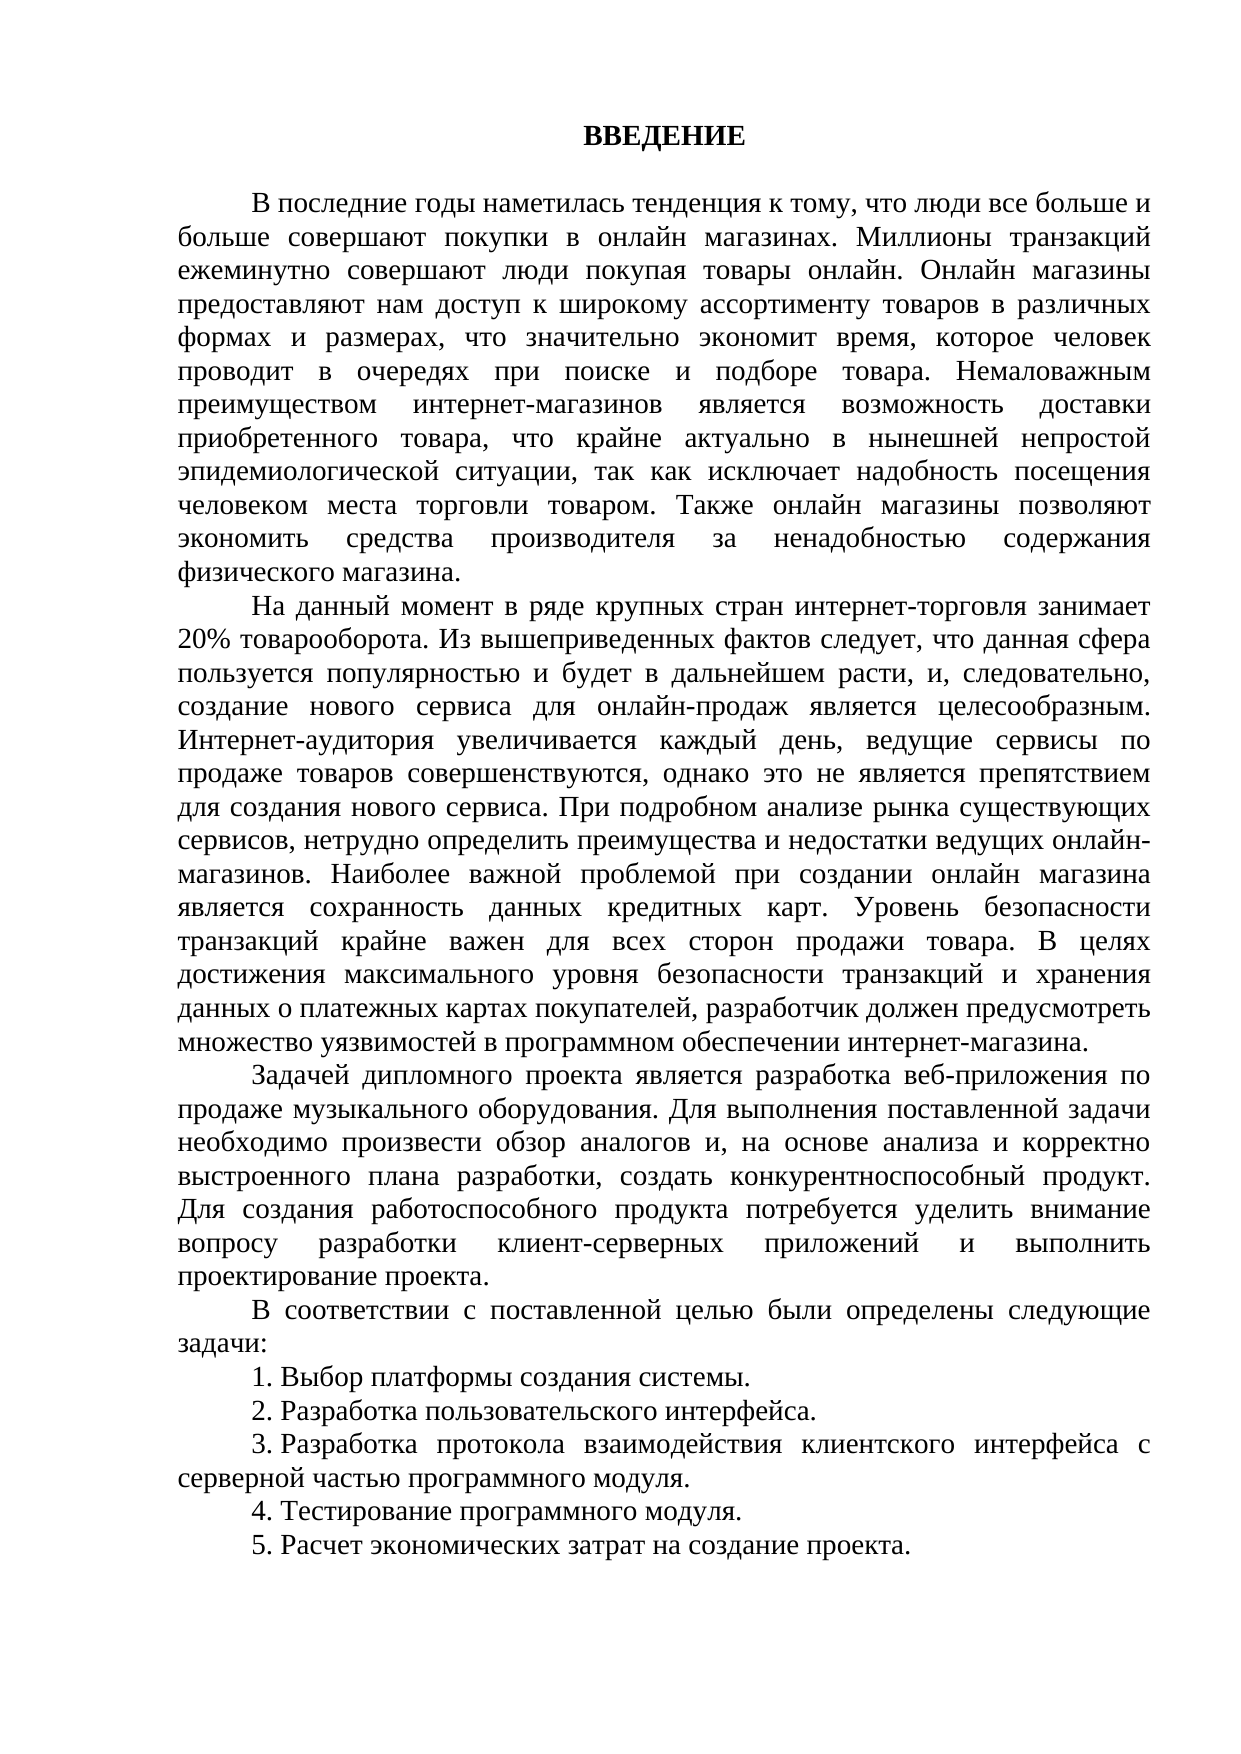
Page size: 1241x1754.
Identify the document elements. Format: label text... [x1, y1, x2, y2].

text В соответствии с поставленной целью были определены следующие задачи: [177, 1292, 1152, 1359]
text 1. Выбор платформы создания системы. [177, 1359, 1152, 1393]
text 2. Разработка пользовательского интерфейса. [177, 1393, 1152, 1426]
text В последние годы наметилась тенденция к тому, что люди все больше и больше совершают покупки в онлайн магазинах. Миллионы транзакций ежеминутно совершают люди покупая товары онлайн. Онлайн магазины предоставляют нам доступ к широкому ассортименту товаров в различных формах и размерах, что значительно экономит время, которое человек проводит в очередях при поиске и подборе товара. Немаловажным преимуществом интернет-магазинов является возможность доставки приобретенного товара, что крайне актуально в нынешней непростой эпидемиологической ситуации, так как исключает надобность посещения человеком места торговли товаром. Также онлайн магазины позволяют экономить средства производителя за ненадобностью содержания физического магазина. [177, 185, 1152, 588]
text Задачей дипломного проекта является разработка веб-приложения по продаже музыкального оборудования. Для выполнения поставленной задачи необходимо произвести обзор аналогов и, на основе анализа и корректно выстроенного плана разработки, создать конкурентноспособный продукт. Для создания работоспособного продукта потребуется уделить внимание вопросу разработки клиент-серверных приложений и выполнить проектирование проекта. [177, 1057, 1152, 1292]
text 3. Разработка протокола взаимодействия клиентского интерфейса с серверной частью программного модуля. [177, 1426, 1152, 1493]
text ВВЕДЕНИЕ [177, 118, 1152, 152]
text На данный момент в ряде крупных стран интернет-торговля занимает 20% товарооборота. Из вышеприведенных фактов следует, что данная сфера пользуется популярностью и будет в дальнейшем расти, и, следовательно, создание нового сервиса для онлайн-продаж является целесообразным. Интернет-аудитория увеличивается каждый день, ведущие сервисы по продаже товаров совершенствуются, однако это не является препятствием для создания нового сервиса. При подробном анализе рынка существующих сервисов, нетрудно определить преимущества и недостатки ведущих онлайн-магазинов. Наиболее важной проблемой при создании онлайн магазина является сохранность данных кредитных карт. Уровень безопасности транзакций крайне важен для всех сторон продажи товара. В целях достижения максимального уровня безопасности транзакций и хранения данных о платежных картах покупателей, разработчик должен предусмотреть множество уязвимостей в программном обеспечении интернет-магазина. [177, 588, 1152, 1057]
text 4. Тестирование программного модуля. [177, 1493, 1152, 1527]
text 5. Расчет экономических затрат на создание проекта. [177, 1527, 1152, 1560]
